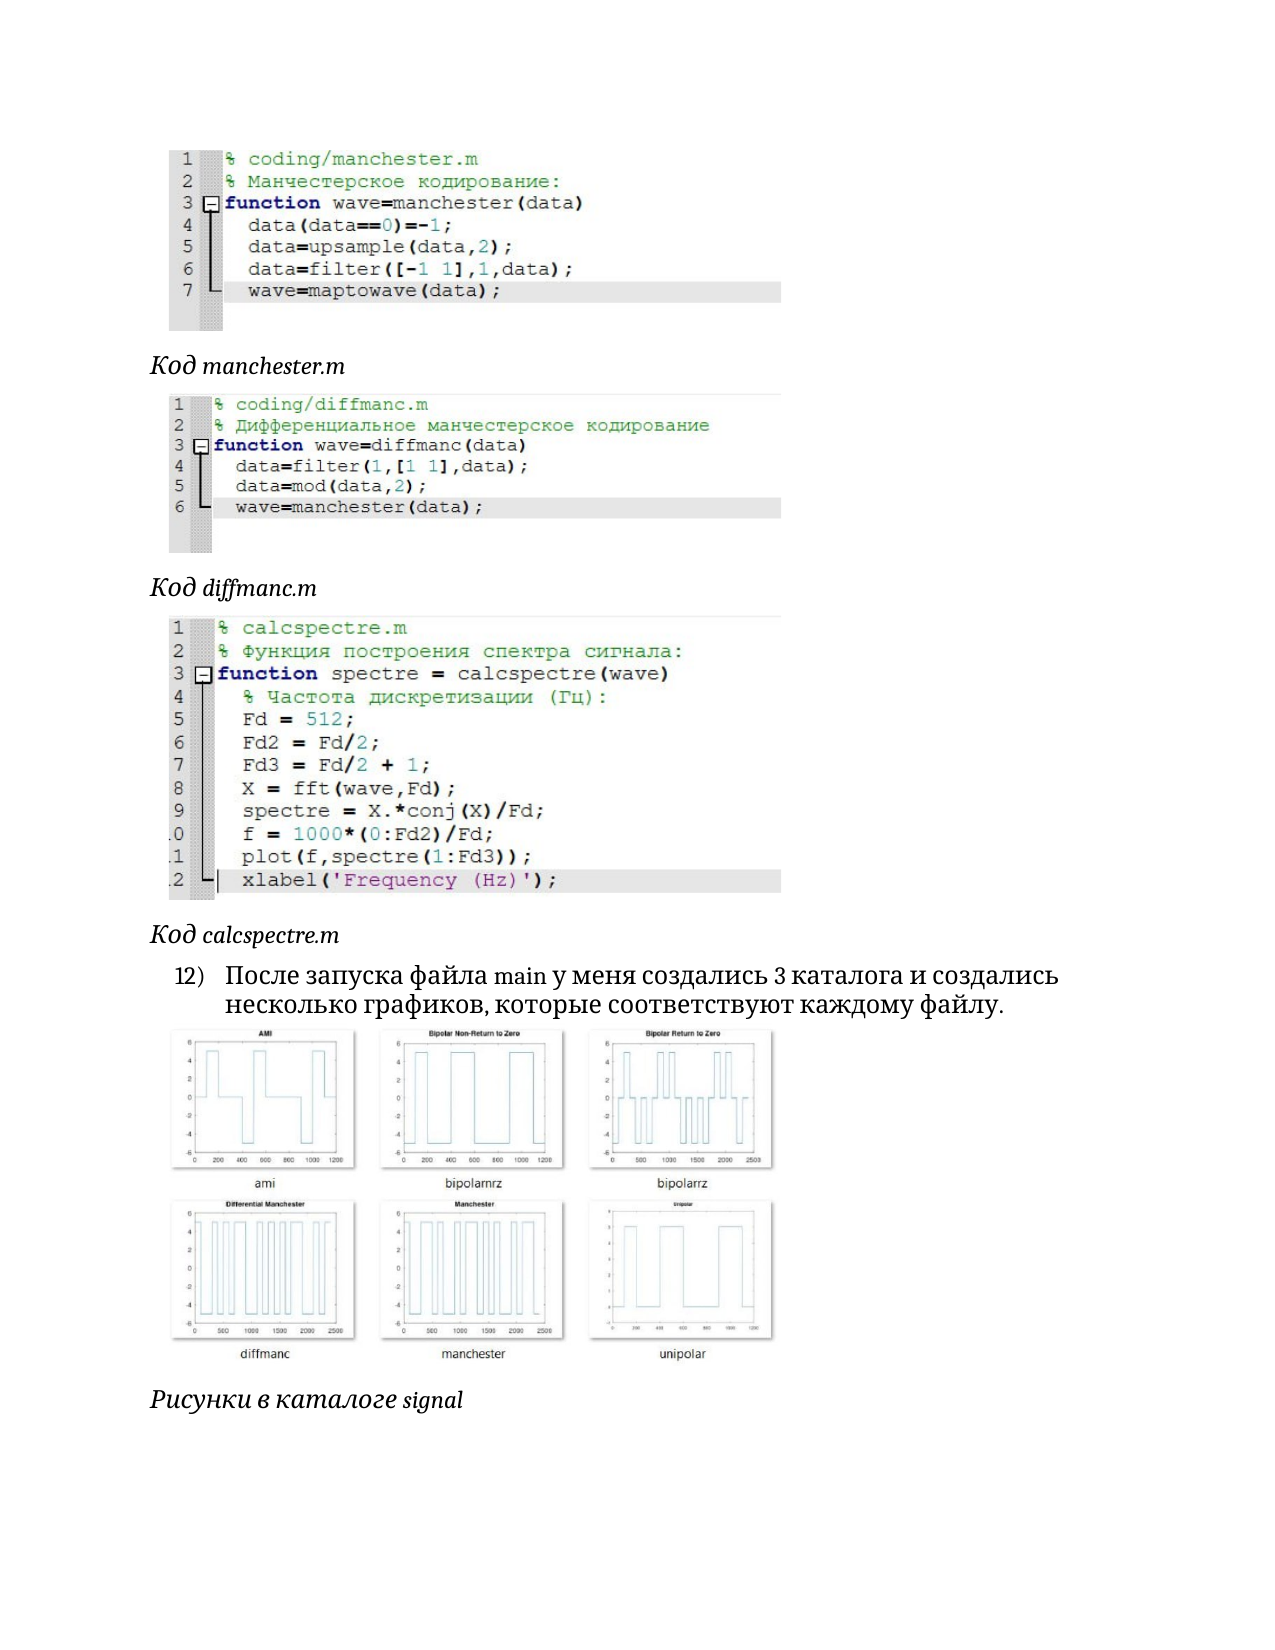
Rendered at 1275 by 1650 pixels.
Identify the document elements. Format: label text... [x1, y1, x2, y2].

text Код diffmanc.m [150, 574, 1125, 603]
picture [168, 393, 782, 553]
text Код calcspectre.m [150, 921, 1125, 949]
picture [168, 1023, 782, 1366]
picture [168, 615, 782, 900]
list После запуска файла main у меня создались 3 каталога и создались несколько графиков, которые соответствуют каждому файлу. [175, 962, 1125, 1019]
text Рисунки в каталоге signal [150, 1386, 1125, 1415]
text Код manchester.m [150, 352, 1125, 381]
picture [168, 150, 782, 331]
